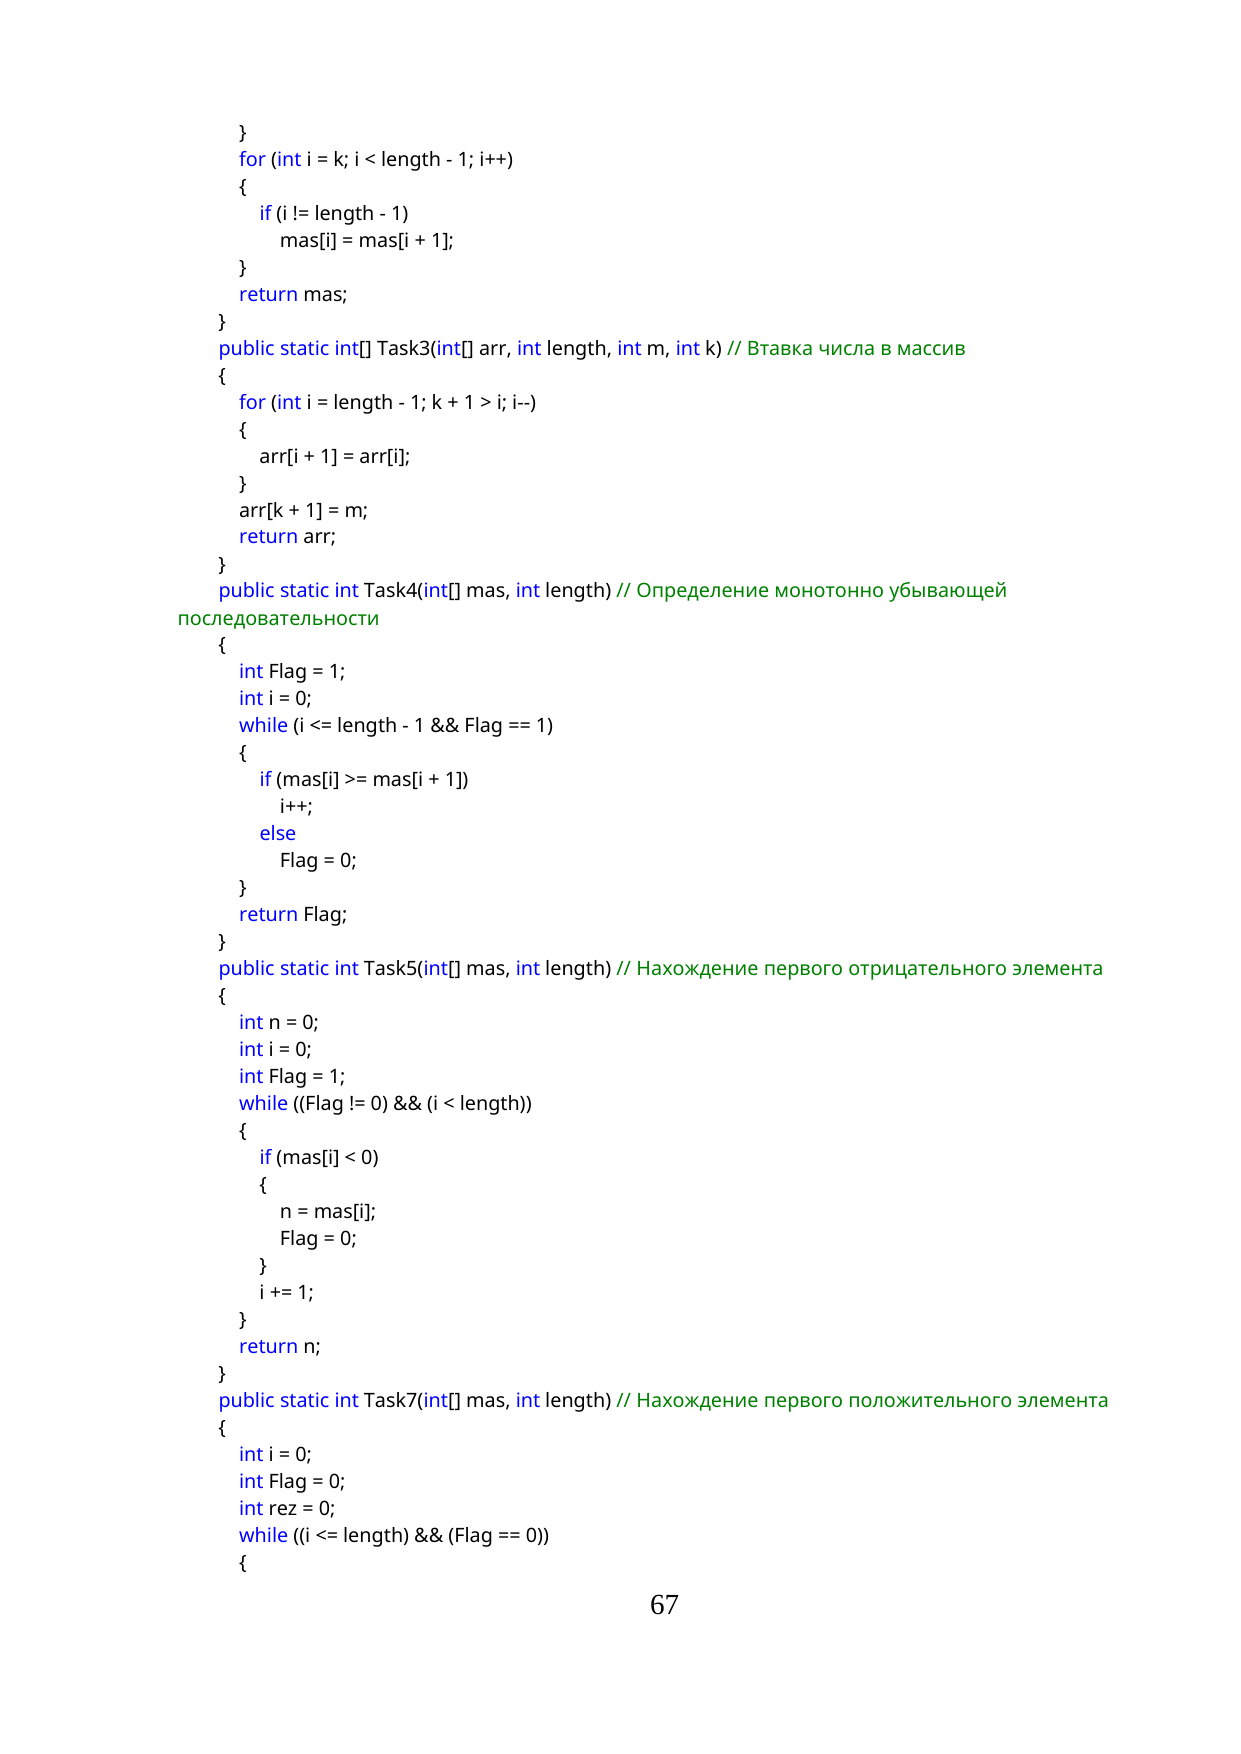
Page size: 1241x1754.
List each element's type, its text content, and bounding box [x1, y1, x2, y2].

text while (i <= length - 1 && Flag == 1) [177, 712, 1152, 739]
text mas[i] = mas[i + 1]; [177, 226, 1152, 253]
text } [177, 1359, 1152, 1386]
text int Flag = 0; [177, 1467, 1152, 1494]
text { [177, 631, 1152, 658]
text } [177, 469, 1152, 496]
text if (i != length - 1) [177, 199, 1152, 226]
text int i = 0; [177, 1440, 1152, 1467]
text n = mas[i]; [177, 1197, 1152, 1224]
text i += 1; [177, 1278, 1152, 1305]
text { [177, 415, 1152, 442]
text else [177, 819, 1152, 847]
text public static int Task4(int[] mas, int length) // Определение монотонно убывающей последовательности [177, 577, 1152, 631]
text return n; [177, 1332, 1152, 1359]
text return Flag; [177, 901, 1152, 927]
text int rez = 0; [177, 1494, 1152, 1521]
text } [177, 1251, 1152, 1278]
text int Flag = 1; [177, 658, 1152, 685]
text { [177, 1116, 1152, 1143]
text { [177, 1170, 1152, 1197]
text { [177, 1413, 1152, 1440]
text { [177, 1548, 1152, 1575]
text } [177, 307, 1152, 334]
text for (int i = k; i < length - 1; i++) [177, 145, 1152, 172]
text while ((Flag != 0) && (i < length)) [177, 1089, 1152, 1116]
text } [177, 253, 1152, 280]
text { [177, 361, 1152, 388]
text arr[i + 1] = arr[i]; [177, 442, 1152, 469]
text while ((i <= length) && (Flag == 0)) [177, 1521, 1152, 1548]
text public static int[] Task3(int[] arr, int length, int m, int k) // Втавка числа в массив [177, 334, 1152, 361]
text if (mas[i] < 0) [177, 1143, 1152, 1170]
text return arr; [177, 523, 1152, 550]
text return mas; [177, 280, 1152, 307]
text } [177, 550, 1152, 577]
text { [177, 172, 1152, 199]
text } [177, 1305, 1152, 1332]
text Flag = 0; [177, 1224, 1152, 1251]
text Flag = 0; [177, 847, 1152, 873]
text arr[k + 1] = m; [177, 496, 1152, 523]
text i++; [177, 793, 1152, 819]
text } [177, 873, 1152, 901]
text int Flag = 1; [177, 1062, 1152, 1089]
text int i = 0; [177, 1035, 1152, 1062]
text { [177, 739, 1152, 766]
text if (mas[i] >= mas[i + 1]) [177, 766, 1152, 793]
text int n = 0; [177, 1008, 1152, 1035]
text } [177, 118, 1152, 145]
text public static int Task5(int[] mas, int length) // Нахождение первого отрицательного элемента [177, 954, 1152, 981]
text } [177, 927, 1152, 954]
text for (int i = length - 1; k + 1 > i; i--) [177, 388, 1152, 415]
text public static int Task7(int[] mas, int length) // Нахождение первого положительного элемента [177, 1386, 1152, 1413]
text { [177, 981, 1152, 1008]
text int i = 0; [177, 685, 1152, 712]
